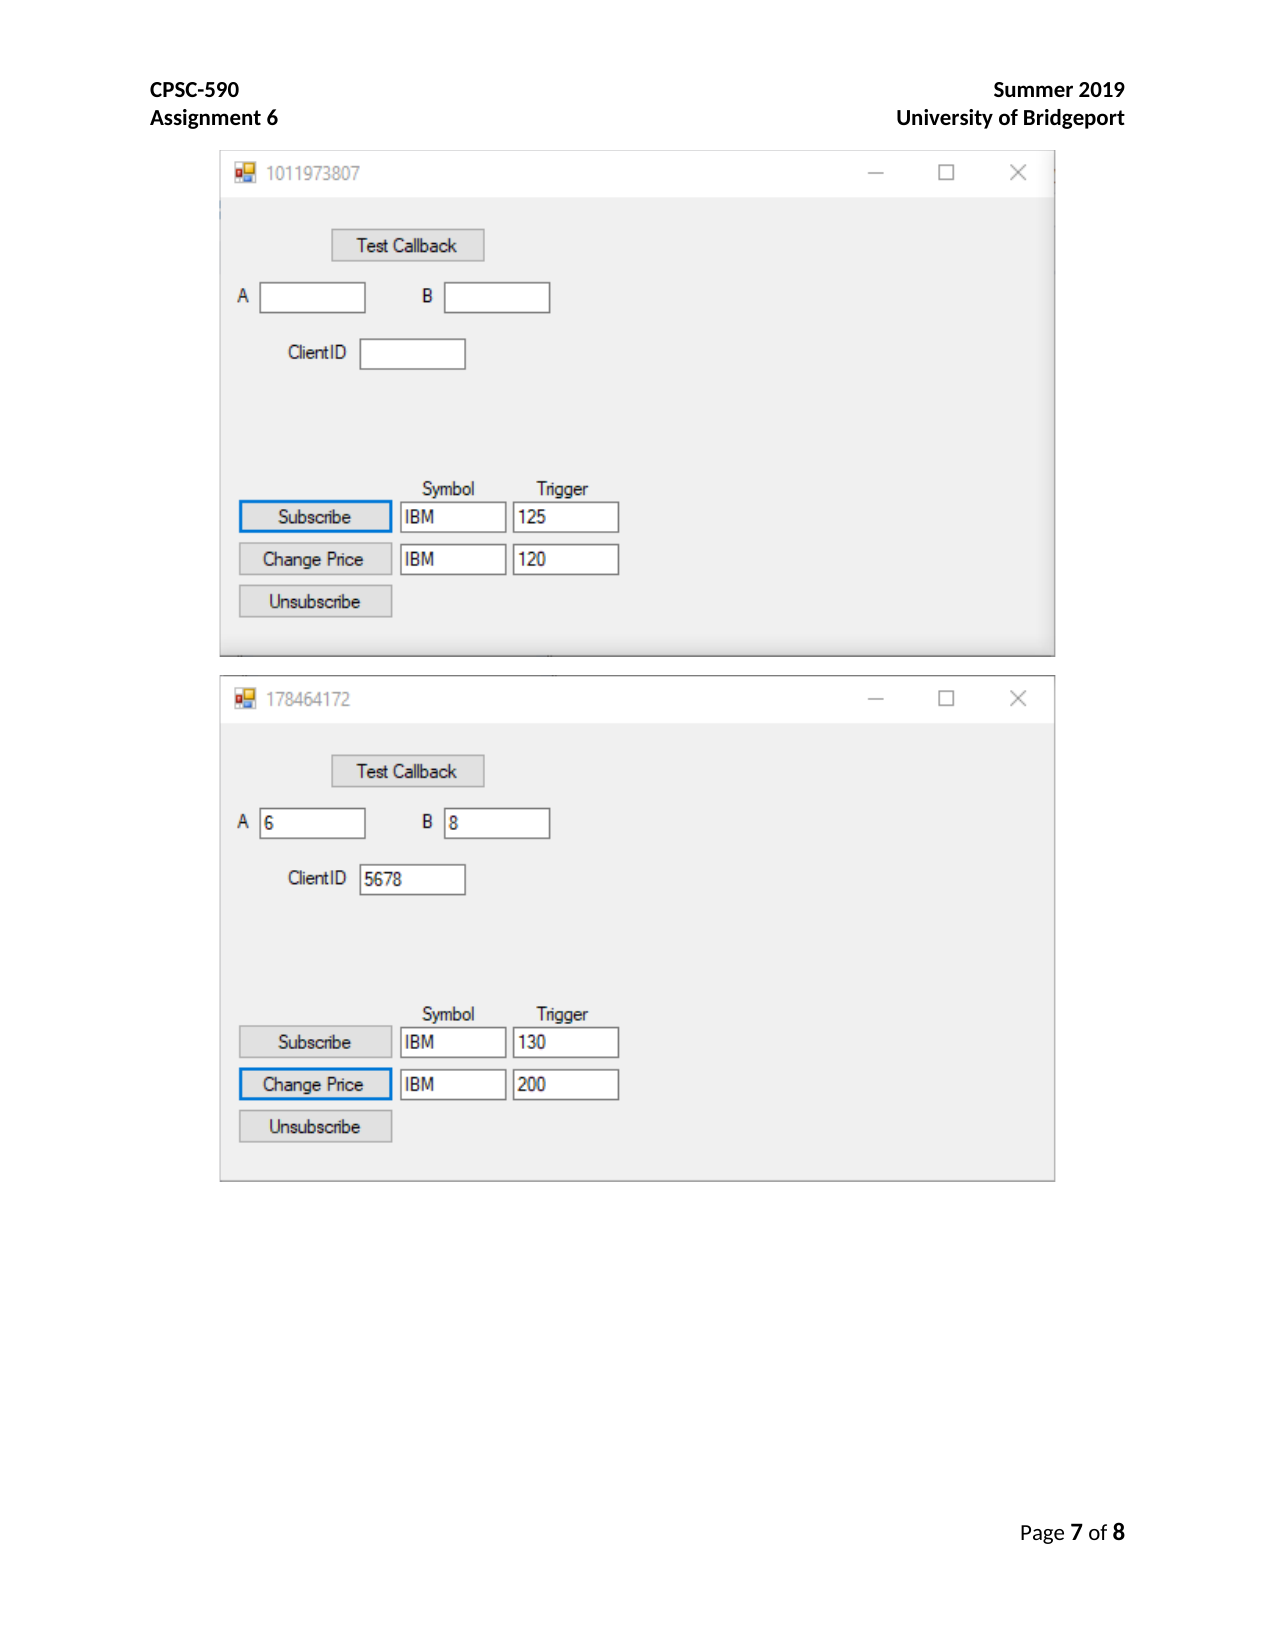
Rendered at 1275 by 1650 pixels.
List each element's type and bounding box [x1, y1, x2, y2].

picture [219, 150, 1056, 657]
picture [219, 675, 1056, 1182]
